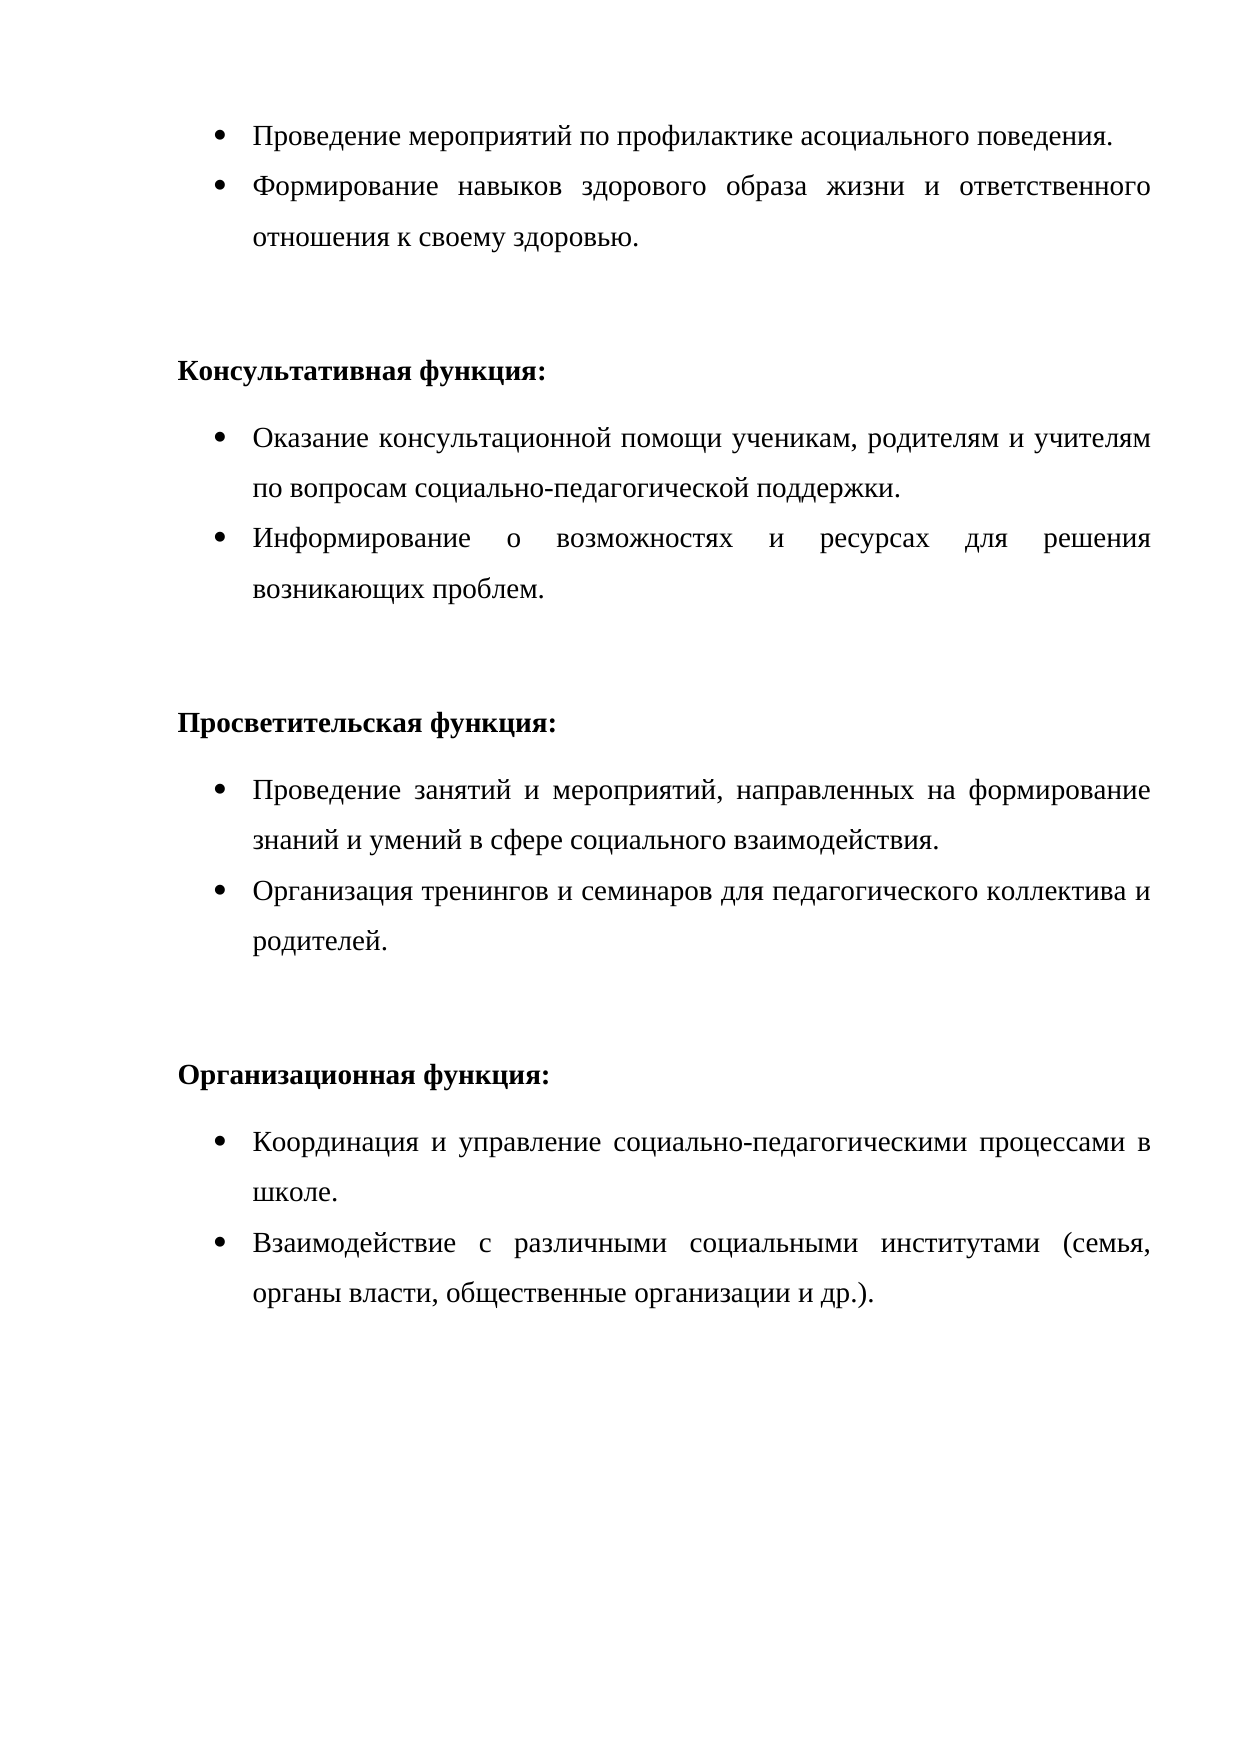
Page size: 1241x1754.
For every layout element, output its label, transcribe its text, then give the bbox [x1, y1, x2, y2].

list Формирование навыков здорового образа жизни и ответственного отношения к своему здоровью. [215, 168, 1152, 252]
list Координация и управление социально-педагогическими процессами в школе. [215, 1124, 1152, 1208]
list Организация тренингов и семинаров для педагогического коллектива и родителей. [215, 873, 1152, 957]
text Организационная функция: [177, 1057, 1152, 1091]
list Информирование о возможностях и ресурсах для решения возникающих проблем. [215, 521, 1152, 604]
list Взаимодействие с различными социальными институтами (семья, органы власти, общественные организации и др.). [215, 1225, 1152, 1309]
text Консультативная функция: [177, 353, 1152, 386]
list Проведение занятий и мероприятий, направленных на формирование знаний и умений в сфере социального взаимодействия. [215, 772, 1152, 856]
list Оказание консультационной помощи ученикам, родителям и учителям по вопросам социально-педагогической поддержки. [215, 420, 1152, 504]
text Просветительская функция: [177, 705, 1152, 738]
list Проведение мероприятий по профилактике асоциального поведения. [215, 118, 1152, 152]
